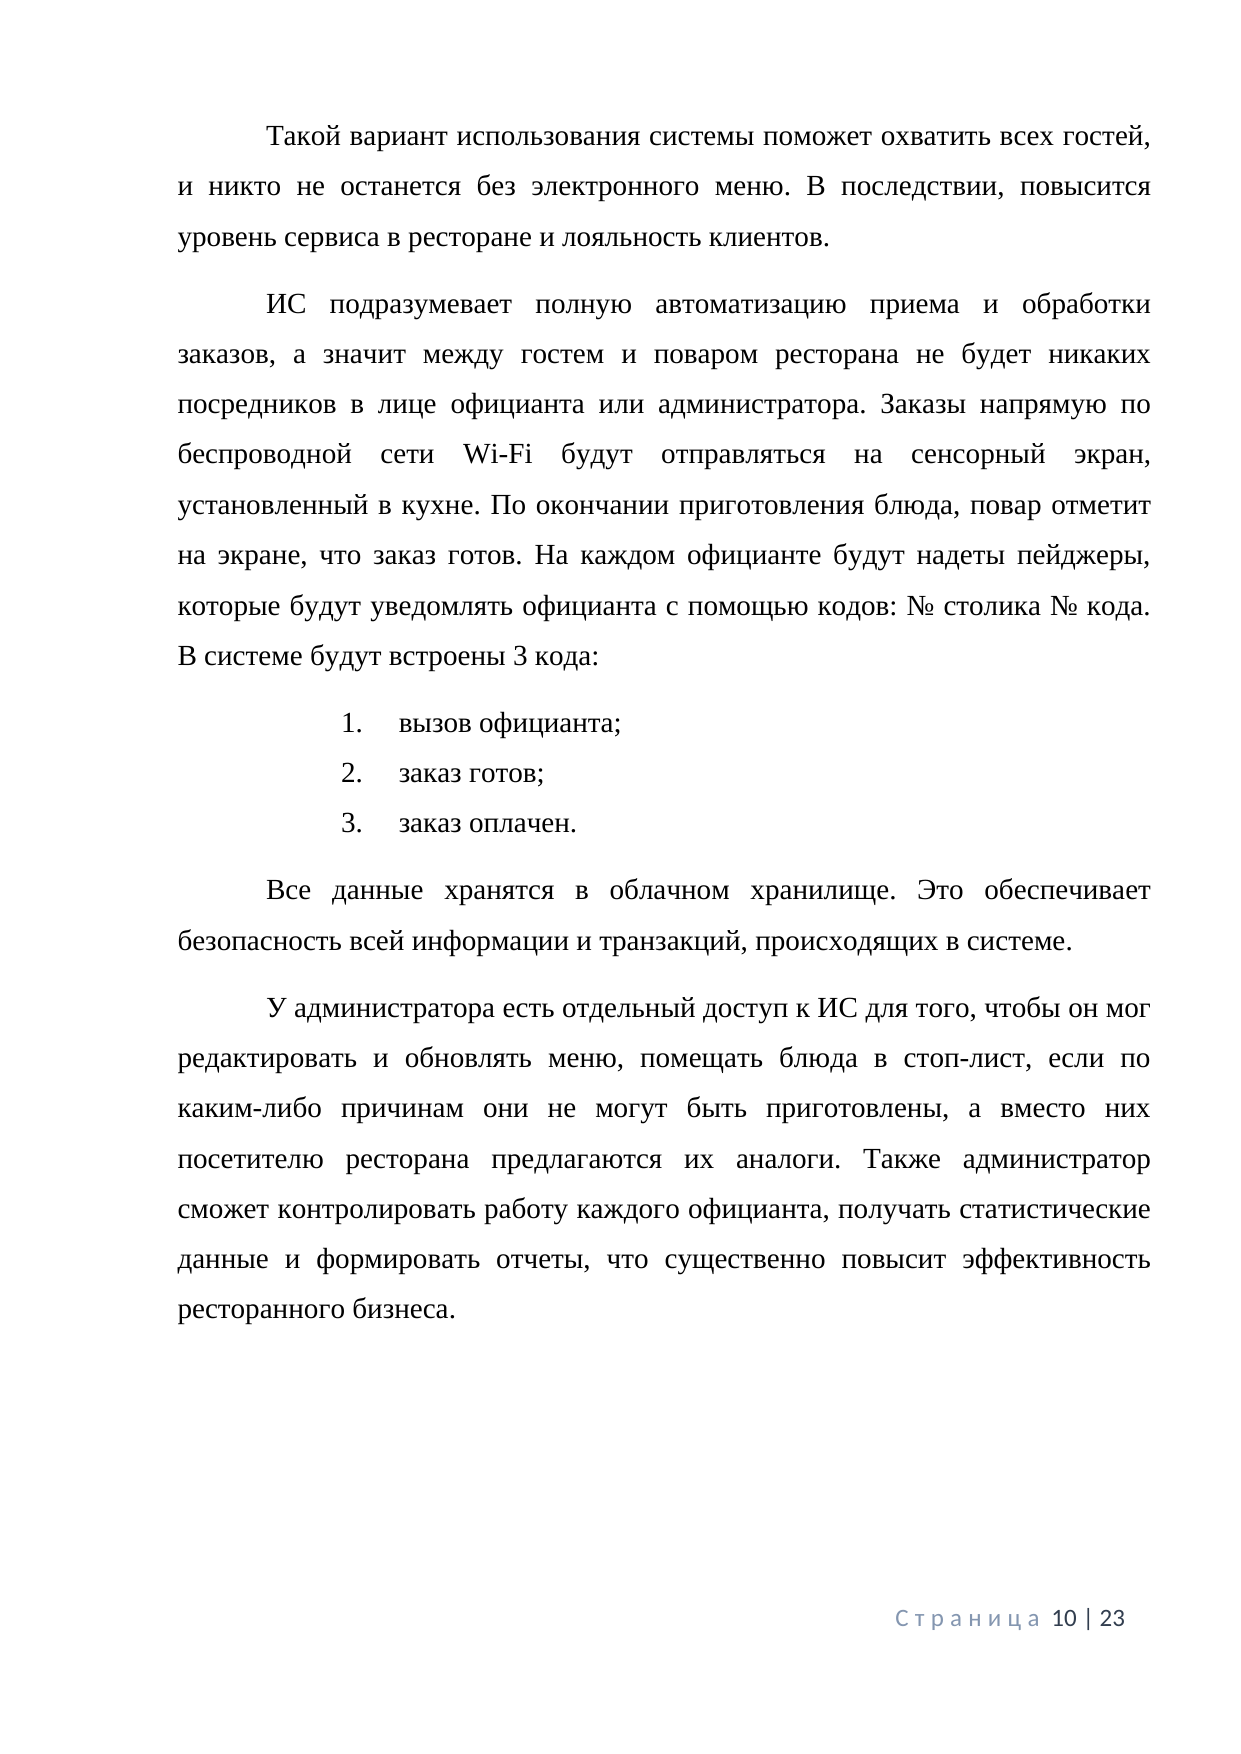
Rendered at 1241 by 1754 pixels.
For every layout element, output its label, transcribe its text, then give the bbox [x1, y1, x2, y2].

text Все данные хранятся в облачном хранилище. Это обеспечивает безопасность всей информации и транзакций, происходящих в системе. [177, 872, 1152, 956]
text У администратора есть отдельный доступ к ИС для того, чтобы он мог редактировать и обновлять меню, помещать блюда в стоп-лист, если по каким-либо причинам они не могут быть приготовлены, а вместо них посетителю ресторана предлагаются их аналоги. Также администратор сможет контролировать работу каждого официанта, получать статистические данные и формировать отчеты, что существенно повысит эффективность ресторанного бизнеса. [177, 990, 1152, 1325]
list заказ оплачен. [252, 806, 1152, 839]
list вызов официанта; [252, 705, 1152, 738]
list заказ готов; [252, 755, 1152, 789]
text Такой вариант использования системы поможет охватить всех гостей, и никто не останется без электронного меню. В последствии, повысится уровень сервиса в ресторане и лояльность клиентов. [177, 118, 1152, 252]
text ИС подразумевает полную автоматизацию приема и обработки заказов, а значит между гостем и поваром ресторана не будет никаких посредников в лице официанта или администратора. Заказы напрямую по беспроводной сети Wi-Fi будут отправляться на сенсорный экран, установленный в кухне. По окончании приготовления блюда, повар отметит на экране, что заказ готов. На каждом официанте будут надеты пейджеры, которые будут уведомлять официанта с помощью кодов: № столика № кода. В системе будут встроены 3 кода: [177, 286, 1152, 671]
